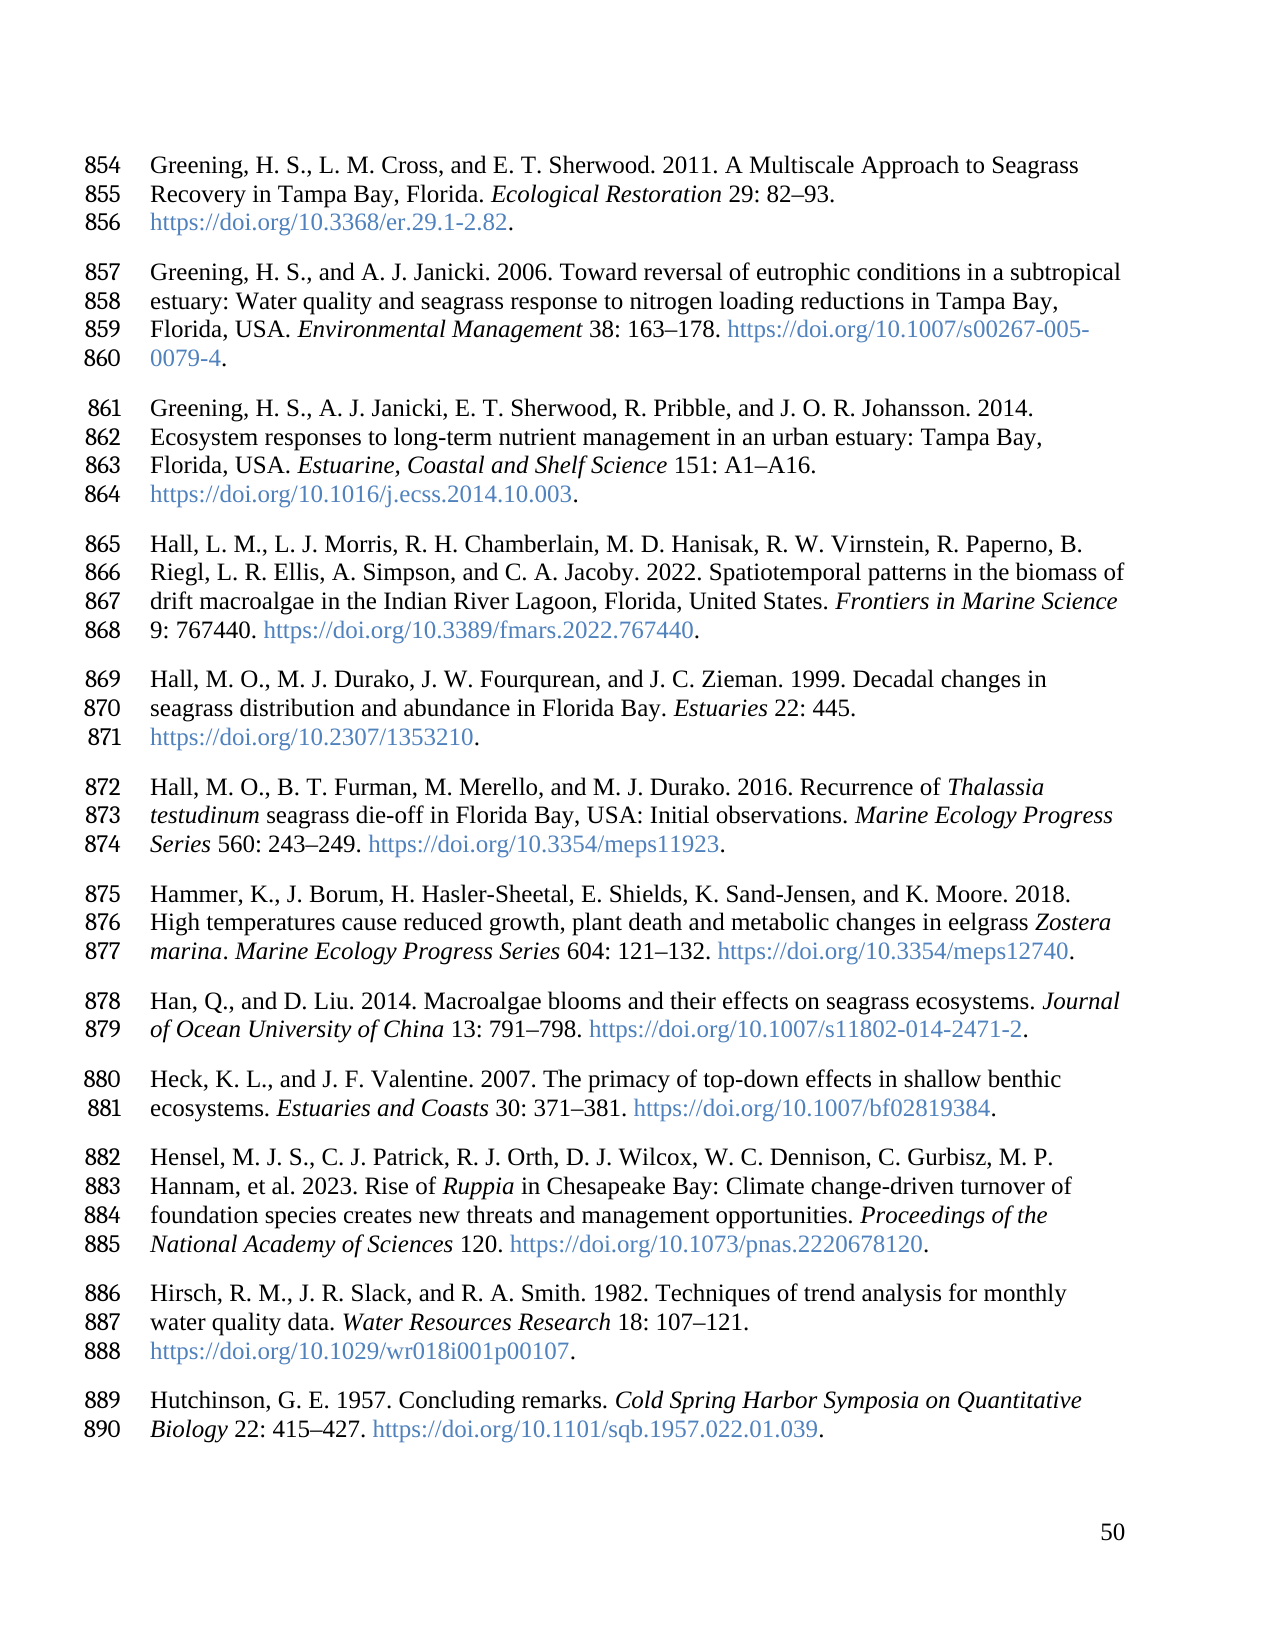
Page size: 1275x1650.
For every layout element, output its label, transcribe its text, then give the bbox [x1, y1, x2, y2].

text Hirsch, R. M., J. R. Slack, and R. A. Smith. 1982. Techniques of trend analysis for monthly water quality data. Water Resources Research 18: 107–121. https://doi.org/10.1029/wr018i001p00107. [150, 1278, 1125, 1364]
text Heck, K. L., and J. F. Valentine. 2007. The primacy of top-down effects in shallow benthic ecosystems. Estuaries and Coasts 30: 371–381. https://doi.org/10.1007/bf02819384. [150, 1064, 1125, 1122]
text Hall, M. O., M. J. Durako, J. W. Fourqurean, and J. C. Zieman. 1999. Decadal changes in seagrass distribution and abundance in Florida Bay. Estuaries 22: 445. https://doi.org/10.2307/1353210. [150, 664, 1125, 751]
text Han, Q., and D. Liu. 2014. Macroalgae blooms and their effects on seagrass ecosystems. Journal of Ocean University of China 13: 791–798. https://doi.org/10.1007/s11802-014-2471-2. [150, 986, 1125, 1043]
text Hall, M. O., B. T. Furman, M. Merello, and M. J. Durako. 2016. Recurrence of Thalassia testudinum seagrass die-off in Florida Bay, USA: Initial observations. Marine Ecology Progress Series 560: 243–249. https://doi.org/10.3354/meps11923. [150, 772, 1125, 858]
text Greening, H. S., and A. J. Janicki. 2006. Toward reversal of eutrophic conditions in a subtropical estuary: Water quality and seagrass response to nitrogen loading reductions in Tampa Bay, Florida, USA. Environmental Management 38: 163–178. https://doi.org/10.1007/s00267-005-0079-4. [150, 257, 1125, 372]
text Hammer, K., J. Borum, H. Hasler-Sheetal, E. Shields, K. Sand-Jensen, and K. Moore. 2018. High temperatures cause reduced growth, plant death and metabolic changes in eelgrass Zostera marina. Marine Ecology Progress Series 604: 121–132. https://doi.org/10.3354/meps12740. [150, 879, 1125, 965]
text Hall, L. M., L. J. Morris, R. H. Chamberlain, M. D. Hanisak, R. W. Virnstein, R. Paperno, B. Riegl, L. R. Ellis, A. Simpson, and C. A. Jacoby. 2022. Spatiotemporal patterns in the biomass of drift macroalgae in the Indian River Lagoon, Florida, United States. Frontiers in Marine Science 9: 767440. https://doi.org/10.3389/fmars.2022.767440. [150, 529, 1125, 644]
text Hutchinson, G. E. 1957. Concluding remarks. Cold Spring Harbor Symposia on Quantitative Biology 22: 415–427. https://doi.org/10.1101/sqb.1957.022.01.039. [150, 1385, 1125, 1443]
text Greening, H. S., L. M. Cross, and E. T. Sherwood. 2011. A Multiscale Approach to Seagrass Recovery in Tampa Bay, Florida. Ecological Restoration 29: 82–93. https://doi.org/10.3368/er.29.1-2.82. [150, 150, 1125, 236]
text Greening, H. S., A. J. Janicki, E. T. Sherwood, R. Pribble, and J. O. R. Johansson. 2014. Ecosystem responses to long-term nutrient management in an urban estuary: Tampa Bay, Florida, USA. Estuarine, Coastal and Shelf Science 151: A1–A16. https://doi.org/10.1016/j.ecss.2014.10.003. [150, 393, 1125, 508]
text Hensel, M. J. S., C. J. Patrick, R. J. Orth, D. J. Wilcox, W. C. Dennison, C. Gurbisz, M. P. Hannam, et al. 2023. Rise of Ruppia in Chesapeake Bay: Climate change-driven turnover of foundation species creates new threats and management opportunities. Proceedings of the National Academy of Sciences 120. https://doi.org/10.1073/pnas.2220678120. [150, 1142, 1125, 1257]
